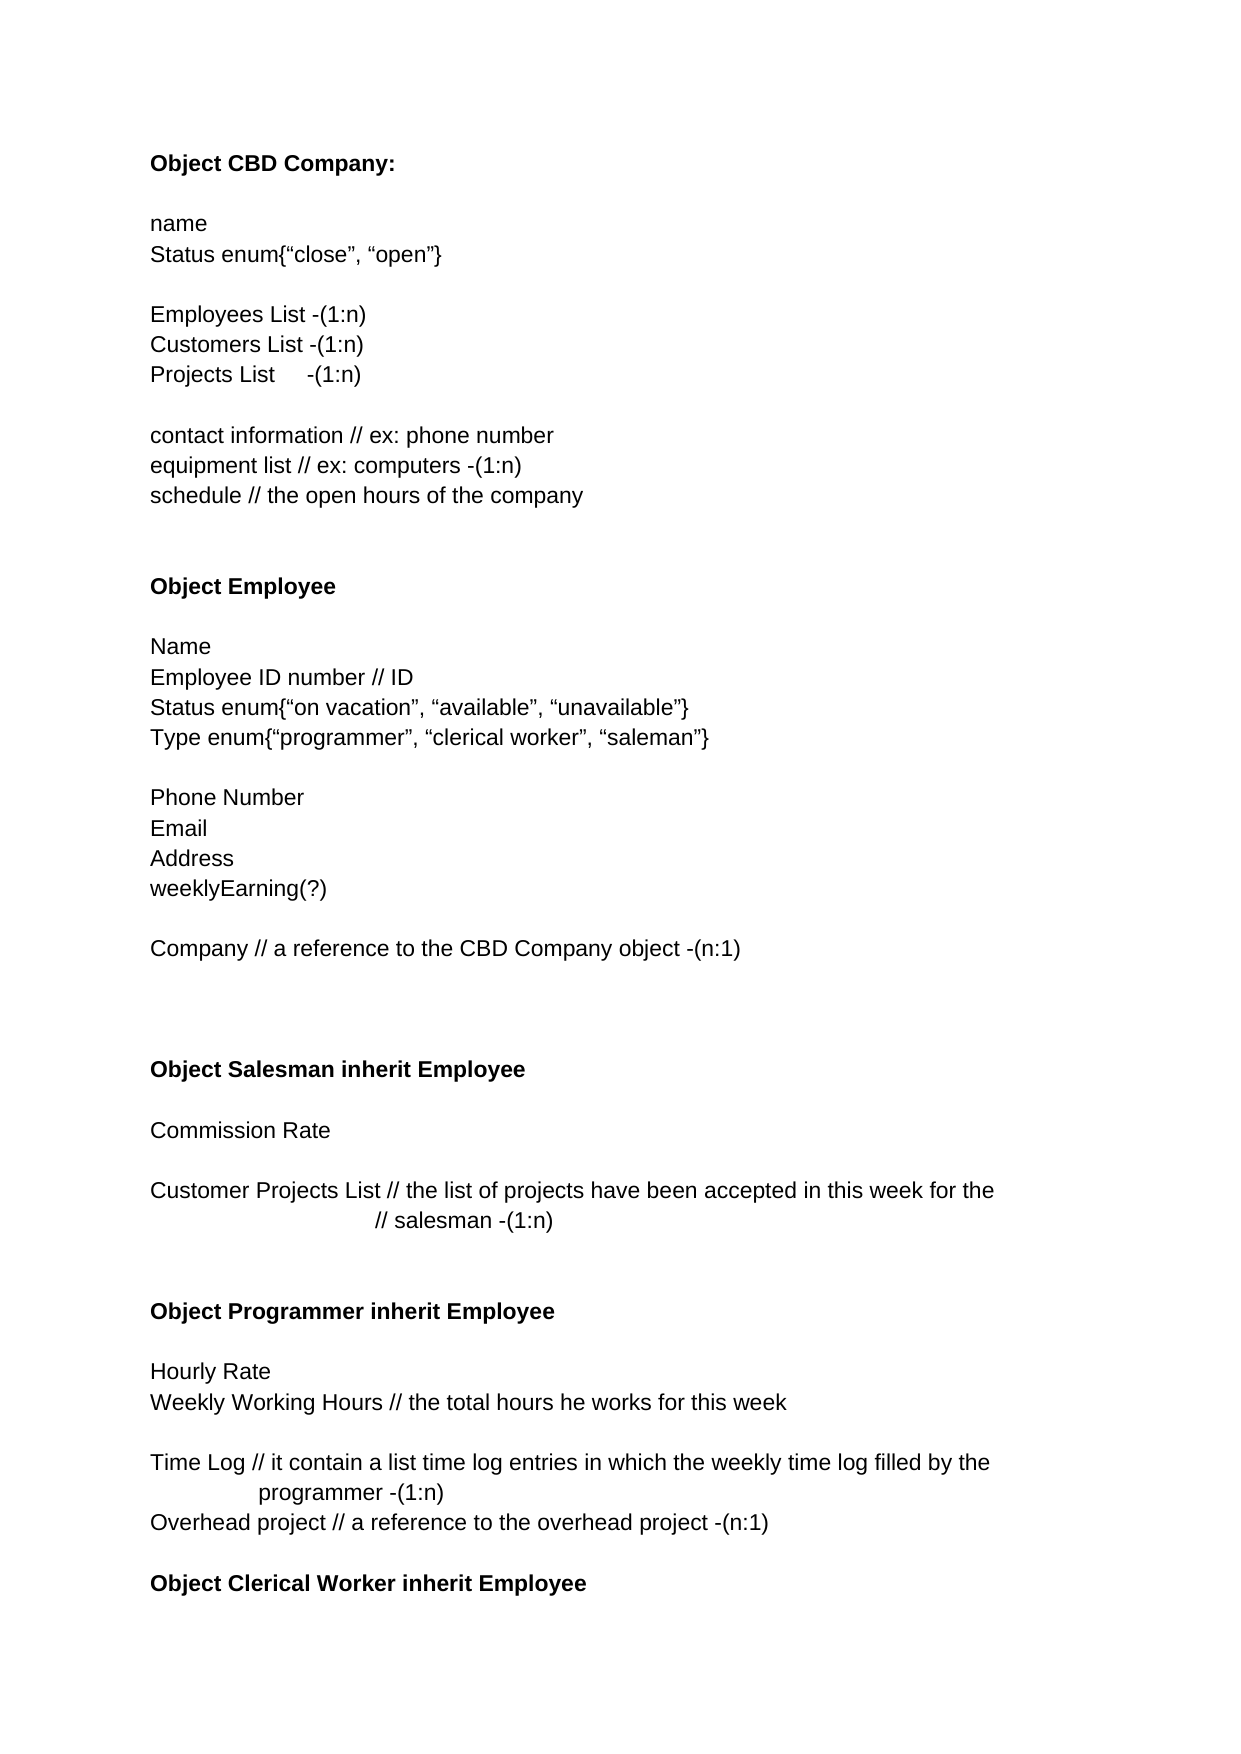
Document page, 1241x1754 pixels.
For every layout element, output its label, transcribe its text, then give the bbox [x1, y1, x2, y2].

text name [150, 210, 1090, 237]
text Projects List -(1:n) [150, 361, 1090, 388]
text Object Programmer inherit Employee [150, 1298, 1090, 1324]
text Employee ID number // ID [150, 663, 1090, 690]
text weeklyEarning(?) [150, 875, 1090, 901]
text Company // a reference to the CBD Company object -(n:1) [150, 935, 1090, 962]
text programmer -(1:n) [150, 1479, 1090, 1506]
text Object Salesman inherit Employee [150, 1056, 1090, 1083]
text Hourly Rate [150, 1358, 1090, 1385]
text Overhead project // a reference to the overhead project -(n:1) [150, 1509, 1090, 1536]
text Status enum{“on vacation”, “available”, “unavailable”} [150, 694, 1090, 720]
text schedule // the open hours of the company [150, 482, 1090, 509]
text Name [150, 633, 1090, 660]
text // salesman -(1:n) [300, 1207, 1090, 1234]
text Employees List -(1:n) [150, 301, 1090, 327]
text Email [150, 814, 1090, 841]
text Commission Rate [150, 1117, 1090, 1143]
text Status enum{“close”, “open”} [150, 241, 1090, 267]
text Address [150, 845, 1090, 871]
text Customer Projects List // the list of projects have been accepted in this week for the [150, 1177, 1090, 1203]
text contact information // ex: phone number [150, 422, 1090, 448]
text Customers List -(1:n) [150, 331, 1090, 358]
text Weekly Working Hours // the total hours he works for this week [150, 1388, 1090, 1415]
text Type enum{“programmer”, “clerical worker”, “saleman”} [150, 724, 1090, 750]
text Phone Number [150, 784, 1090, 811]
text equipment list // ex: computers -(1:n) [150, 452, 1090, 478]
text Object Employee [150, 573, 1090, 599]
text Time Log // it contain a list time log entries in which the weekly time log filled by the [150, 1449, 1090, 1475]
text Object Clerical Worker inherit Employee [150, 1570, 1090, 1596]
text Object CBD Company: [150, 150, 1090, 176]
